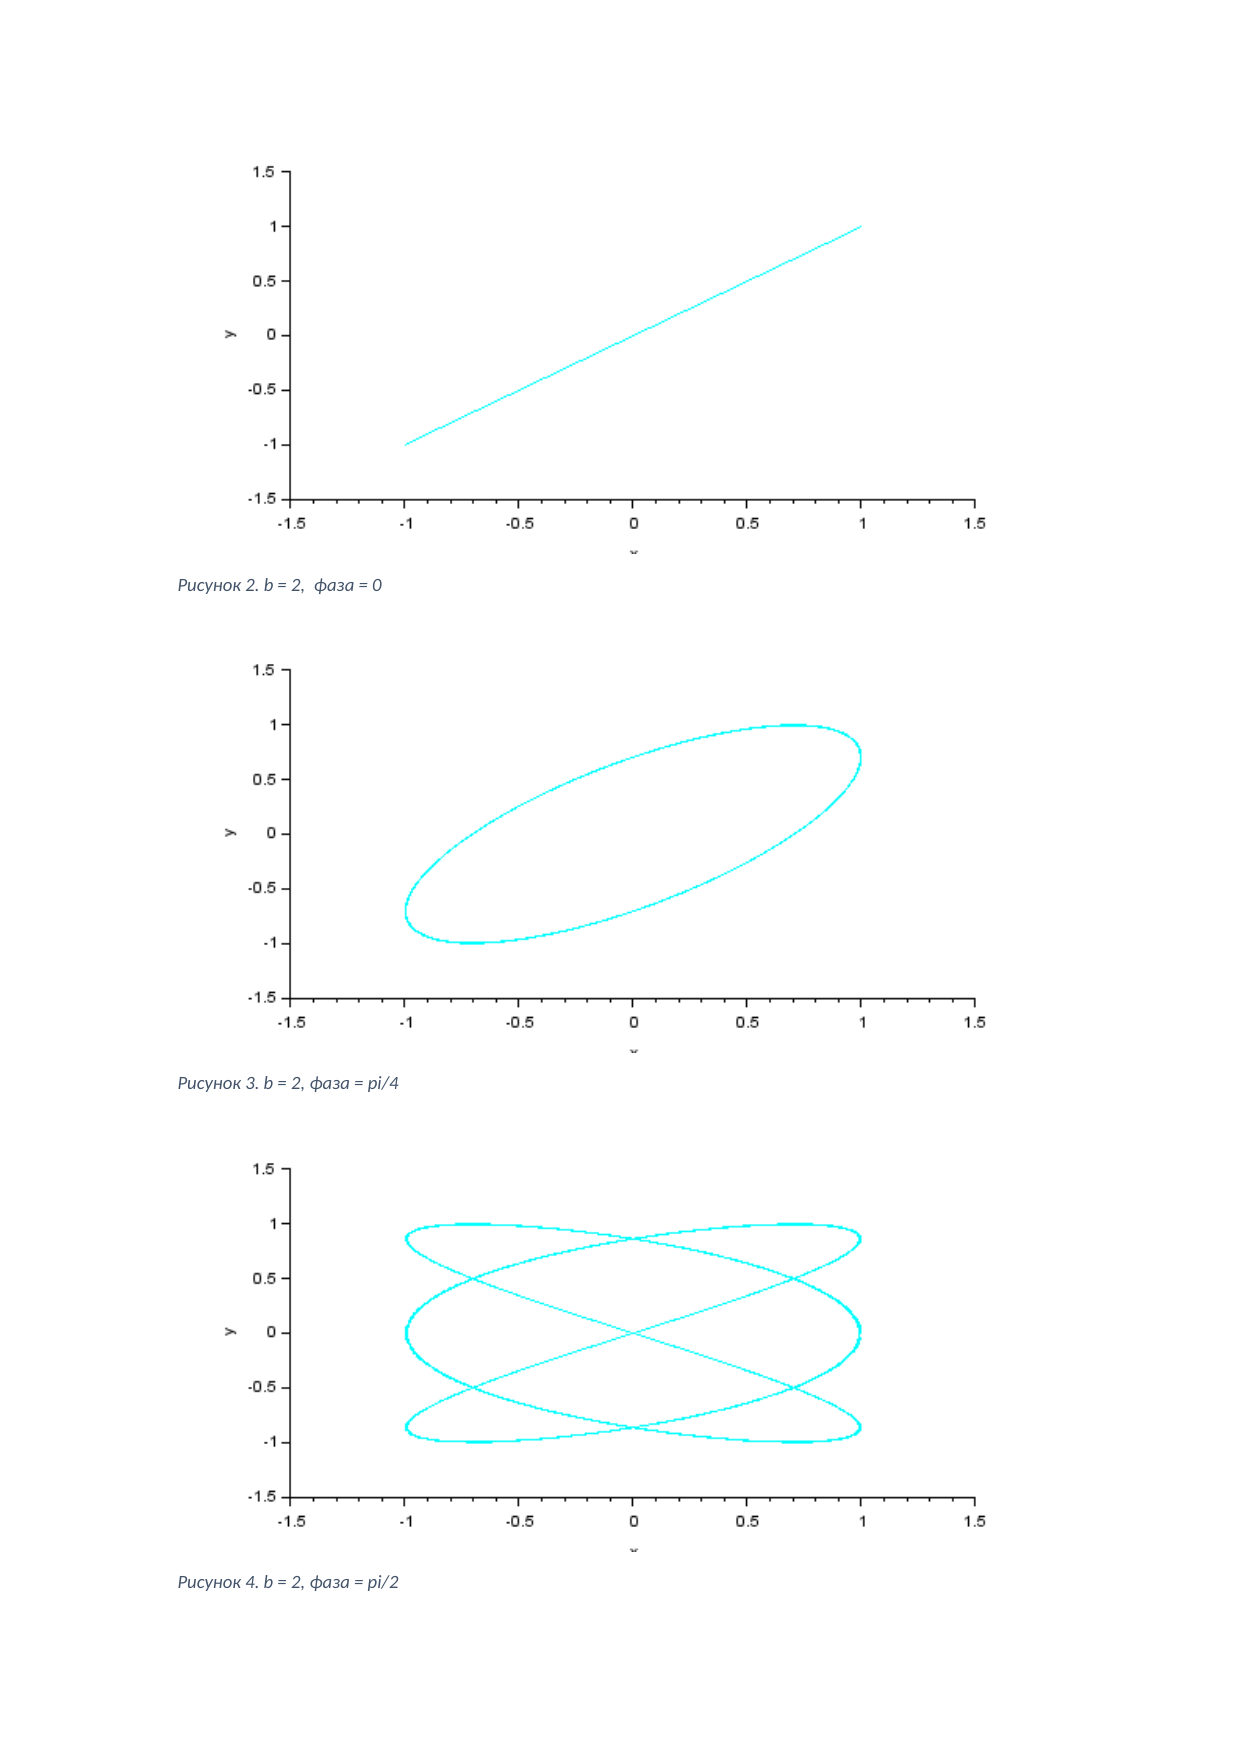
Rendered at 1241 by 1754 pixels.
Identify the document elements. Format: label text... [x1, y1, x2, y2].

picture [177, 1115, 1090, 1552]
picture [177, 118, 1090, 554]
picture [177, 616, 1090, 1053]
